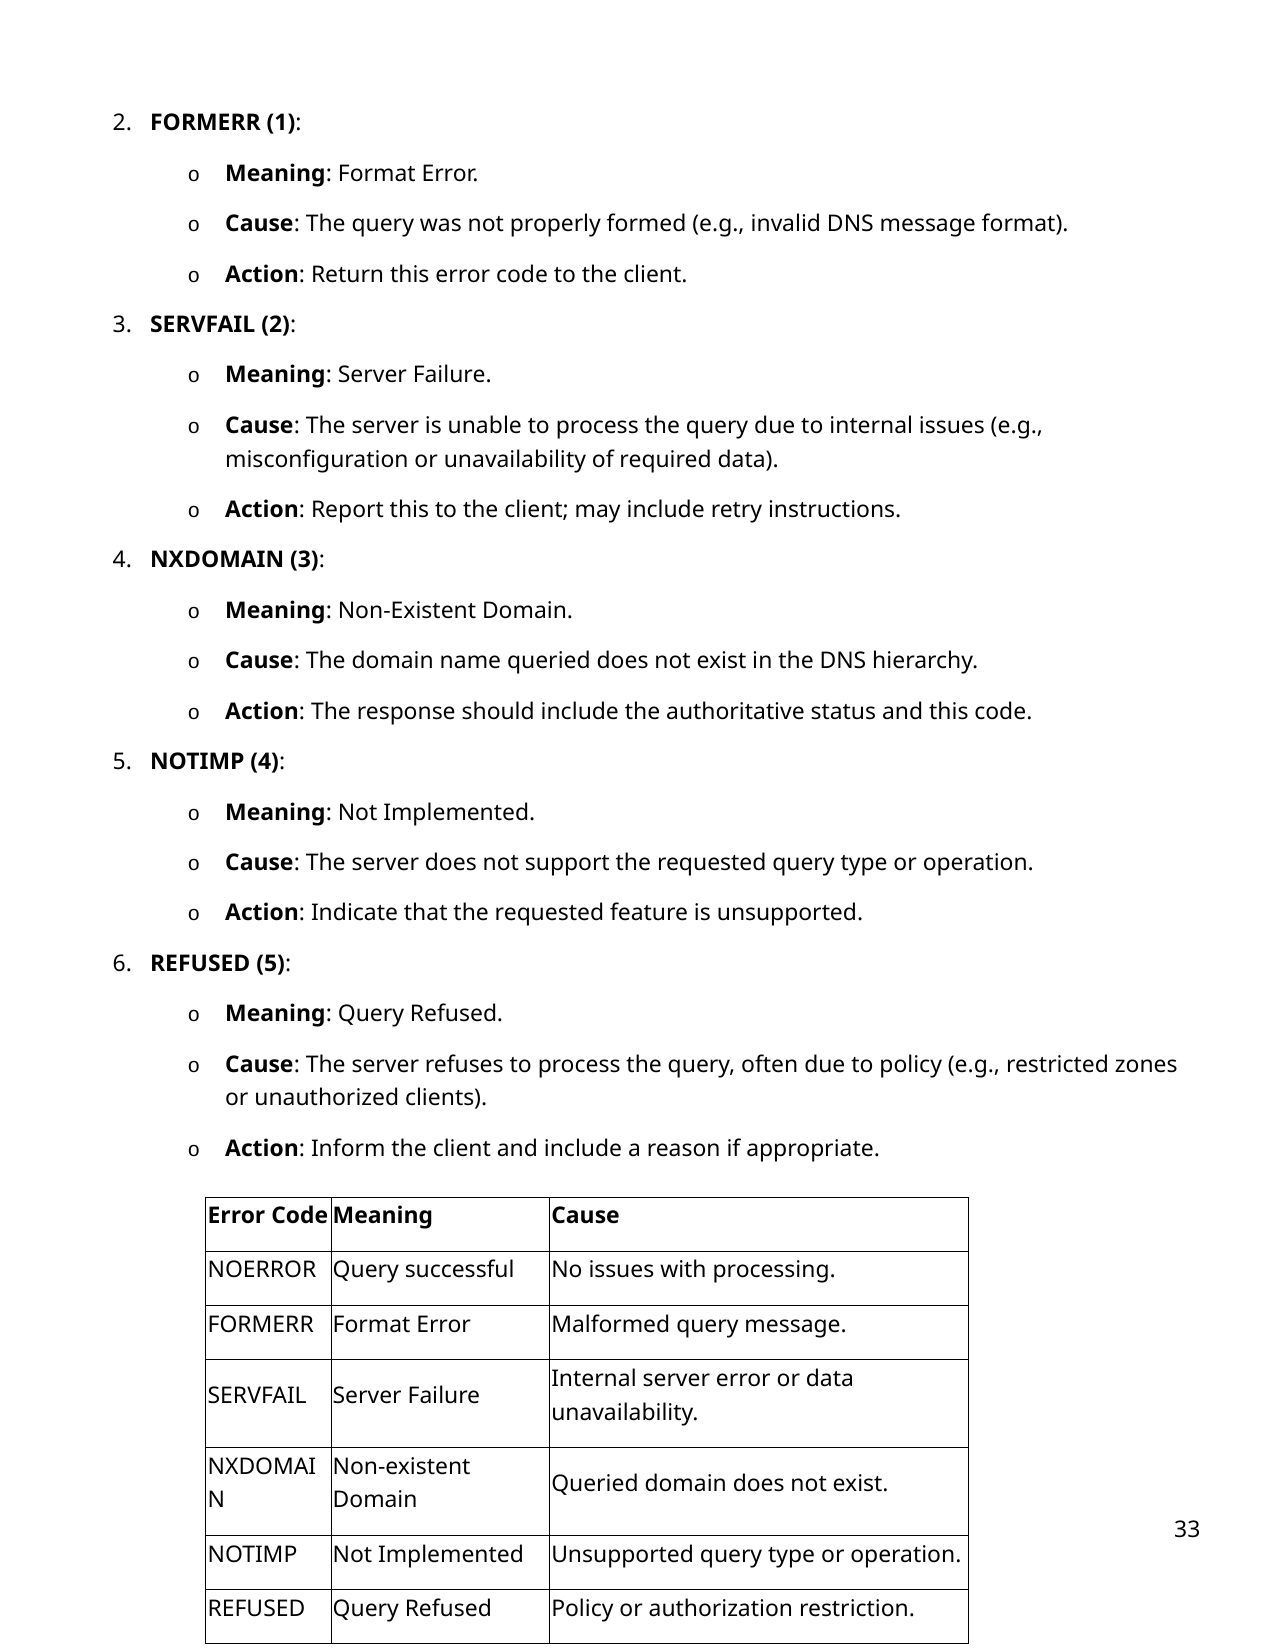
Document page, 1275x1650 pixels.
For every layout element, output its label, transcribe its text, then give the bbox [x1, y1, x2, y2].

table_cell REFUSED [206, 1590, 331, 1643]
list Cause: The server does not support the requested query type or operation. [187, 846, 1200, 877]
table_cell Query successful [332, 1252, 549, 1305]
table_cell Not Implemented [332, 1536, 549, 1589]
table_cell No issues with processing. [550, 1252, 968, 1305]
table_cell SERVFAIL [206, 1360, 331, 1447]
table_cell FORMERR [206, 1306, 331, 1359]
table_cell NXDOMAIN [206, 1448, 331, 1535]
table_header Meaning [332, 1198, 549, 1251]
table_cell Format Error [332, 1306, 549, 1359]
table_header Error Code [206, 1198, 331, 1251]
list Action: Return this error code to the client. [187, 257, 1200, 289]
list FORMERR (1): [112, 106, 1200, 137]
table_cell Policy or authorization restriction. [550, 1590, 968, 1643]
list Meaning: Not Implemented. [187, 795, 1200, 827]
list Meaning: Server Failure. [187, 358, 1200, 389]
list Cause: The server refuses to process the query, often due to policy (e.g., restricted zones or unauthorized clients). [187, 1047, 1200, 1112]
list Action: The response should include the authoritative status and this code. [187, 694, 1200, 726]
table_cell NOERROR [206, 1252, 331, 1305]
list Cause: The query was not properly formed (e.g., invalid DNS message format). [187, 207, 1200, 238]
table_cell Server Failure [332, 1360, 549, 1447]
list Meaning: Non-Existent Domain. [187, 594, 1200, 625]
list Cause: The domain name queried does not exist in the DNS hierarchy. [187, 644, 1200, 675]
table_cell Malformed query message. [550, 1306, 968, 1359]
table_cell Internal server error or data unavailability. [550, 1360, 968, 1447]
table_cell Queried domain does not exist. [550, 1448, 968, 1535]
list NXDOMAIN (3): [112, 543, 1200, 574]
list Action: Inform the client and include a reason if appropriate. [187, 1132, 1200, 1163]
list Cause: The server is unable to process the query due to internal issues (e.g., misconfiguration or unavailability of required data). [187, 409, 1200, 474]
table_cell NOTIMP [206, 1536, 331, 1589]
list REFUSED (5): [112, 947, 1200, 978]
table_cell Query Refused [332, 1590, 549, 1643]
list Action: Indicate that the requested feature is unsupported. [187, 896, 1200, 927]
list Action: Report this to the client; may include retry instructions. [187, 493, 1200, 524]
table_header Cause [550, 1198, 968, 1251]
table_cell Unsupported query type or operation. [550, 1536, 968, 1589]
list Meaning: Format Error. [187, 157, 1200, 188]
list Meaning: Query Refused. [187, 997, 1200, 1028]
list NOTIMP (4): [112, 745, 1200, 776]
table_cell Non-existent Domain [332, 1448, 549, 1535]
list SERVFAIL (2): [112, 308, 1200, 339]
